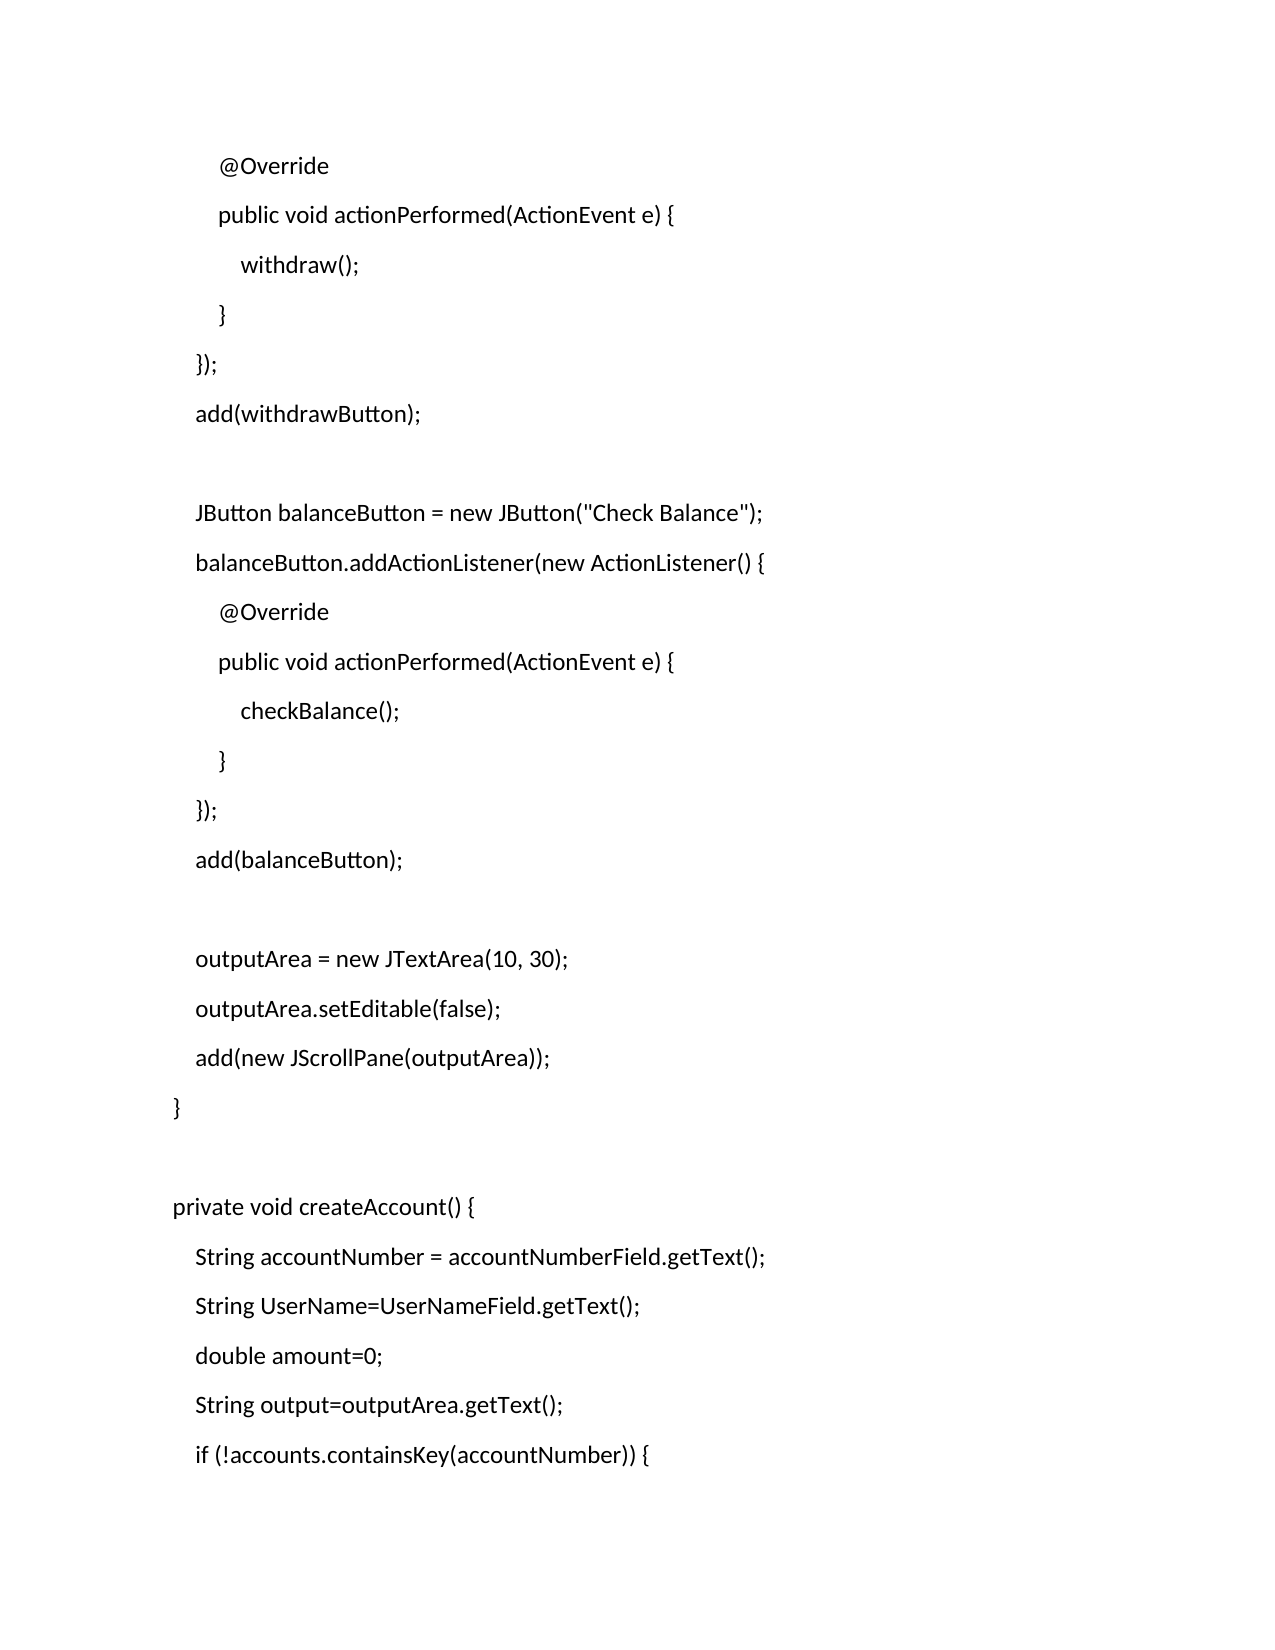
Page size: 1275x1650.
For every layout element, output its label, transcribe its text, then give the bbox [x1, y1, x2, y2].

text public void actionPerformed(ActionEvent e) { [150, 646, 1125, 676]
text } [150, 745, 1125, 776]
text add(withdrawButton); [150, 398, 1125, 428]
text outputArea.setEditable(false); [150, 993, 1125, 1023]
text outputArea = new JTextArea(10, 30); [150, 943, 1125, 974]
text @Override [150, 596, 1125, 627]
text withdraw(); [150, 249, 1125, 280]
text String output=outputArea.getText(); [150, 1389, 1125, 1420]
text add(balanceButton); [150, 844, 1125, 875]
text @Override [150, 150, 1125, 181]
text String accountNumber = accountNumberField.getText(); [150, 1241, 1125, 1271]
text } [150, 299, 1125, 329]
text }); [150, 348, 1125, 379]
text if (!accounts.containsKey(accountNumber)) { [150, 1439, 1125, 1470]
text }); [150, 794, 1125, 825]
text JButton balanceButton = new JButton("Check Balance"); [150, 497, 1125, 528]
text public void actionPerformed(ActionEvent e) { [150, 199, 1125, 230]
text String UserName=UserNameField.getText(); [150, 1290, 1125, 1321]
text } [150, 1092, 1125, 1123]
text checkBalance(); [150, 695, 1125, 726]
text balanceButton.addActionListener(new ActionListener() { [150, 547, 1125, 577]
text add(new JScrollPane(outputArea)); [150, 1042, 1125, 1073]
text double amount=0; [150, 1340, 1125, 1371]
text private void createAccount() { [150, 1191, 1125, 1222]
